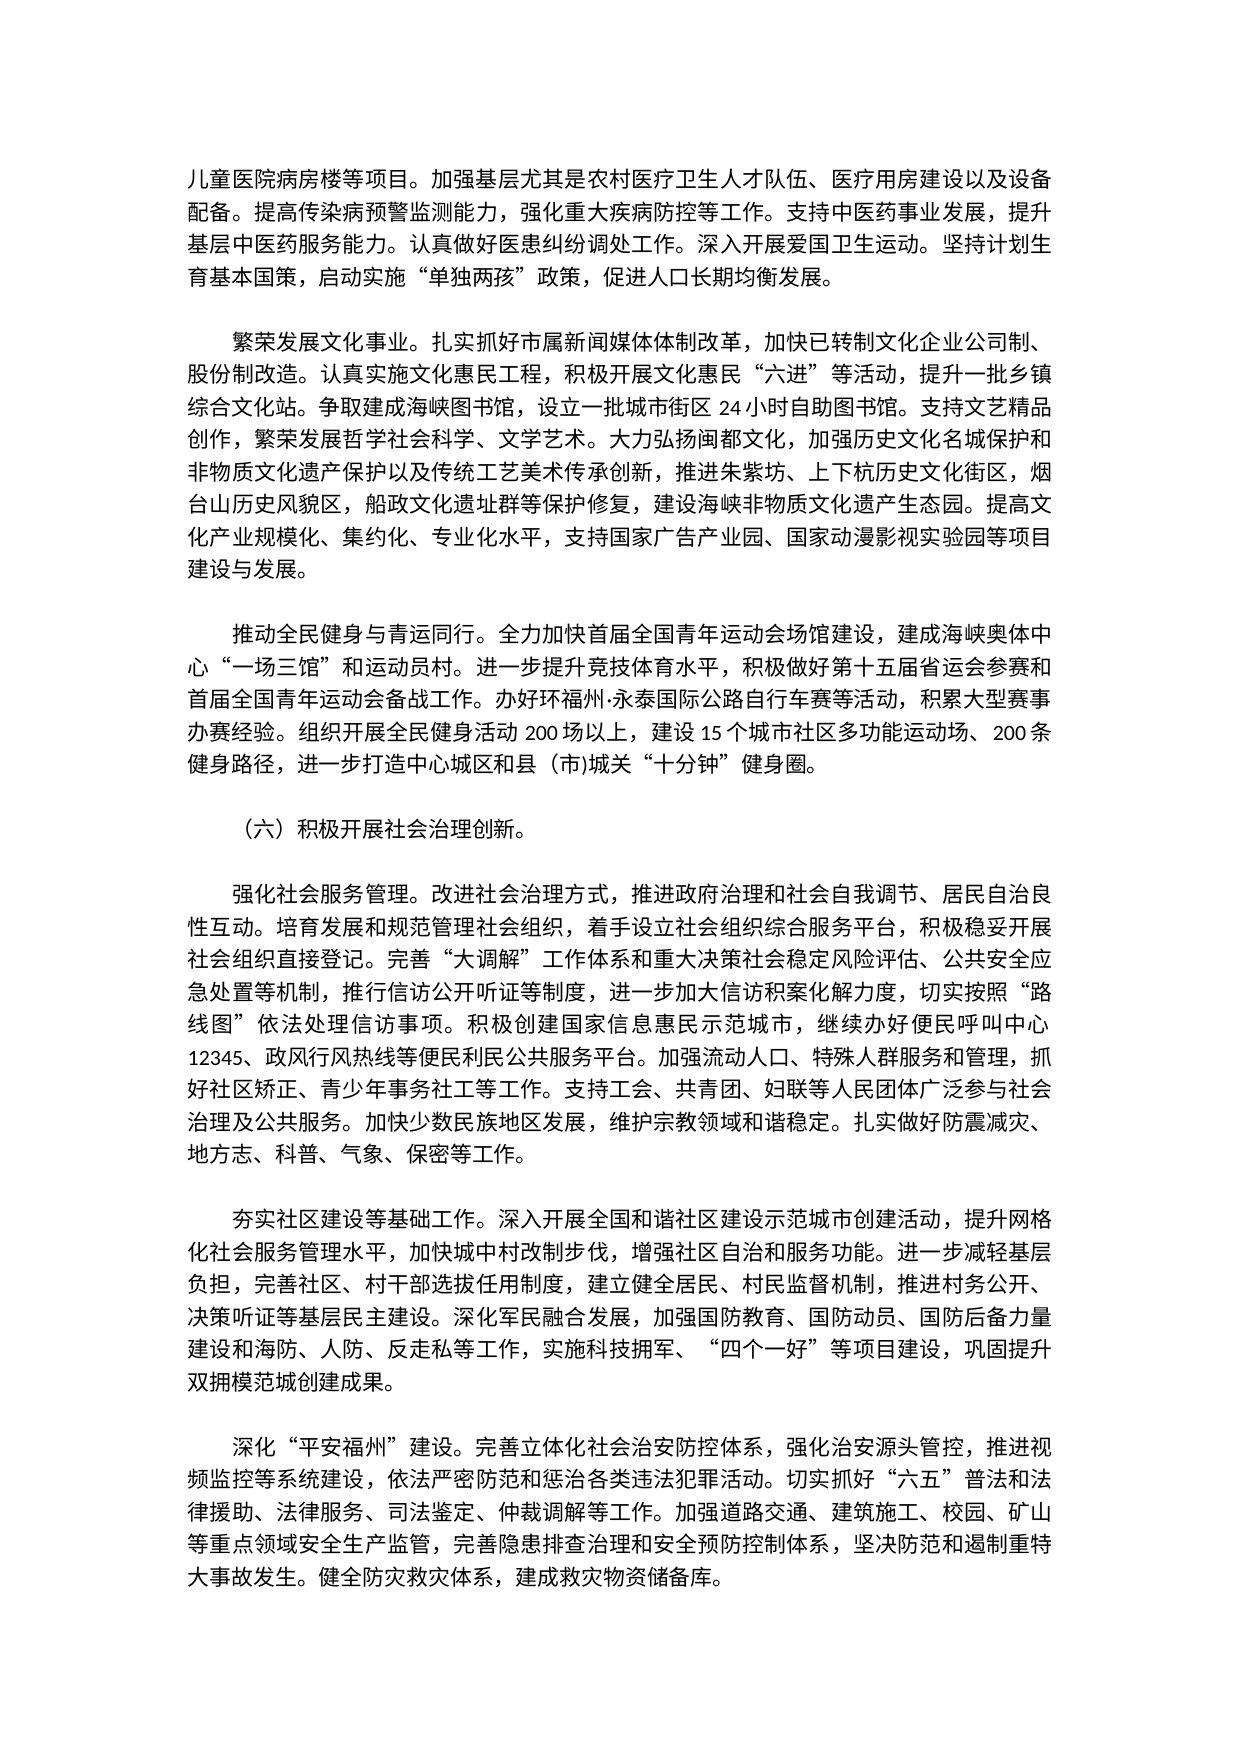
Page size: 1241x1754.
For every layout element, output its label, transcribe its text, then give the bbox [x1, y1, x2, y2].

text 夯实社区建设等基础工作。深入开展全国和谐社区建设示范城市创建活动，提升网格化社会服务管理水平，加快城中村改制步伐，增强社区自治和服务功能。进一步减轻基层负担，完善社区、村干部选拔任用制度，建立健全居民、村民监督机制，推进村务公开、决策听证等基层民主建设。深化军民融合发展，加强国防教育、国防动员、国防后备力量建设和海防、人防、反走私等工作，实施科技拥军、“四个一好”等项目建设，巩固提升双拥模范城创建成果。 [187, 1202, 1053, 1397]
text （六）积极开展社会治理创新。 [187, 812, 1053, 844]
text 强化社会服务管理。改进社会治理方式，推进政府治理和社会自我调节、居民自治良性互动。培育发展和规范管理社会组织，着手设立社会组织综合服务平台，积极稳妥开展社会组织直接登记。完善“大调解”工作体系和重大决策社会稳定风险评估、公共安全应急处置等机制，推行信访公开听证等制度，进一步加大信访积案化解力度，切实按照“路线图”依法处理信访事项。积极创建国家信息惠民示范城市，继续办好便民呼叫中心12345、政风行风热线等便民利民公共服务平台。加强流动人口、特殊人群服务和管理，抓好社区矫正、青少年事务社工等工作。支持工会、共青团、妇联等人民团体广泛参与社会治理及公共服务。加快少数民族地区发展，维护宗教领域和谐稳定。扎实做好防震减灾、地方志、科普、气象、保密等工作。 [187, 877, 1053, 1169]
text 繁荣发展文化事业。扎实抓好市属新闻媒体体制改革，加快已转制文化企业公司制、股份制改造。认真实施文化惠民工程，积极开展文化惠民“六进”等活动，提升一批乡镇综合文化站。争取建成海峡图书馆，设立一批城市街区24小时自助图书馆。支持文艺精品创作，繁荣发展哲学社会科学、文学艺术。大力弘扬闽都文化，加强历史文化名城保护和非物质文化遗产保护以及传统工艺美术传承创新，推进朱紫坊、上下杭历史文化街区，烟台山历史风貌区，船政文化遗址群等保护修复，建设海峡非物质文化遗产生态园。提高文化产业规模化、集约化、专业化水平，支持国家广告产业园、国家动漫影视实验园等项目建设与发展。 [187, 324, 1053, 584]
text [187, 162, 1053, 292]
text 推动全民健身与青运同行。全力加快首届全国青年运动会场馆建设，建成海峡奥体中心“一场三馆”和运动员村。进一步提升竞技体育水平，积极做好第十五届省运会参赛和首届全国青年运动会备战工作。办好环福州·永泰国际公路自行车赛等活动，积累大型赛事办赛经验。组织开展全民健身活动200场以上，建设15个城市社区多功能运动场、200条健身路径，进一步打造中心城区和县（市)城关“十分钟”健身圈。 [187, 617, 1053, 779]
text 深化“平安福州”建设。完善立体化社会治安防控体系，强化治安源头管控，推进视频监控等系统建设，依法严密防范和惩治各类违法犯罪活动。切实抓好“六五”普法和法律援助、法律服务、司法鉴定、仲裁调解等工作。加强道路交通、建筑施工、校园、矿山等重点领域安全生产监管，完善隐患排查治理和安全预防控制体系，坚决防范和遏制重特大事故发生。健全防灾救灾体系，建成救灾物资储备库。 [187, 1429, 1053, 1592]
